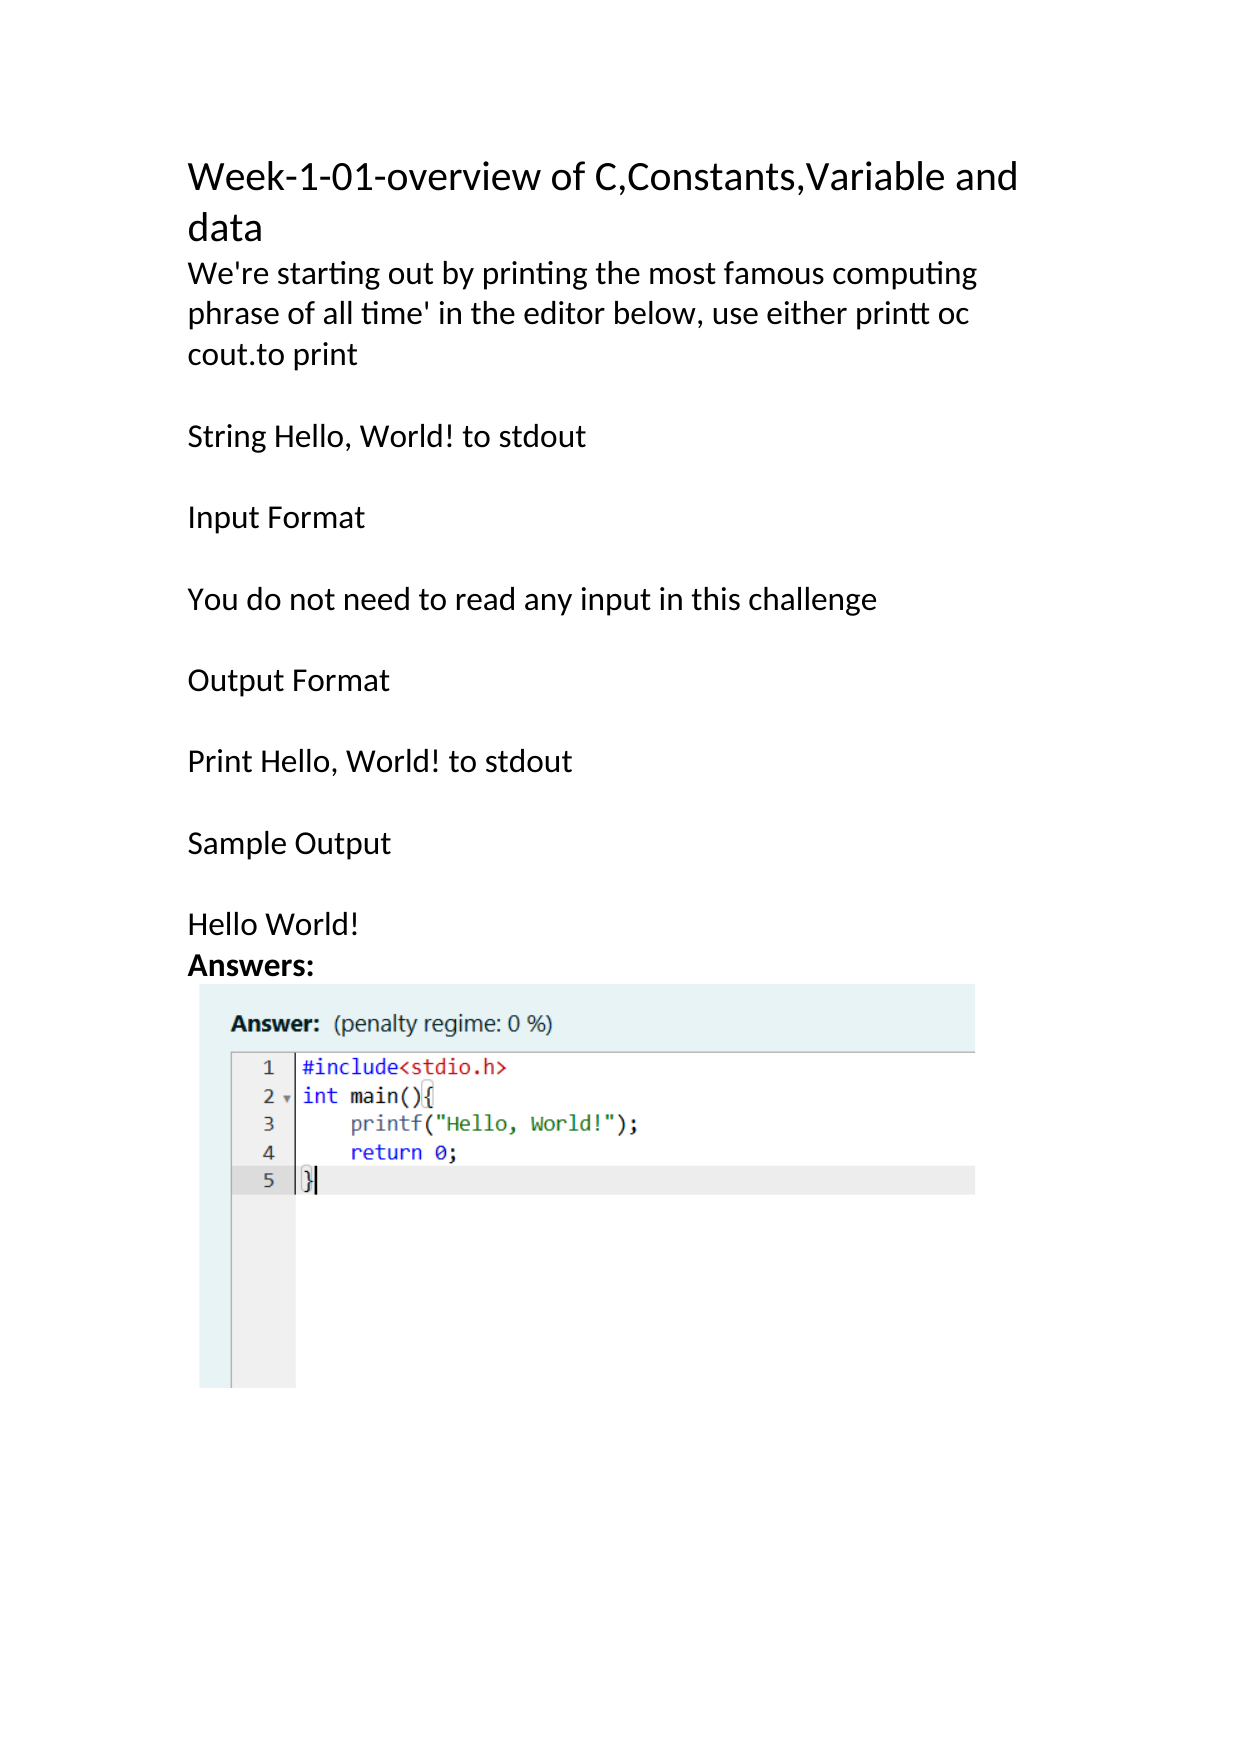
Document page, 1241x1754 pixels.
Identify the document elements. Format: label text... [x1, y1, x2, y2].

text Input Format [187, 496, 1053, 537]
text Sample Output [187, 822, 1053, 863]
text Print Hello, World! to stdout [187, 740, 1053, 781]
text Hello World! [187, 903, 1053, 944]
text We're starting out by printing the most famous computing phrase of all time' in the editor below, use either printt oc cout.to print [187, 252, 1053, 374]
text Output Format [187, 659, 1053, 700]
text Answers: [187, 944, 1053, 985]
text String Hello, World! to stdout [187, 414, 1053, 455]
text You do not need to read any input in this challenge [187, 577, 1053, 618]
picture [187, 984, 976, 1388]
text Week-1-01-overview of C,Constants,Variable and data [187, 150, 1053, 252]
